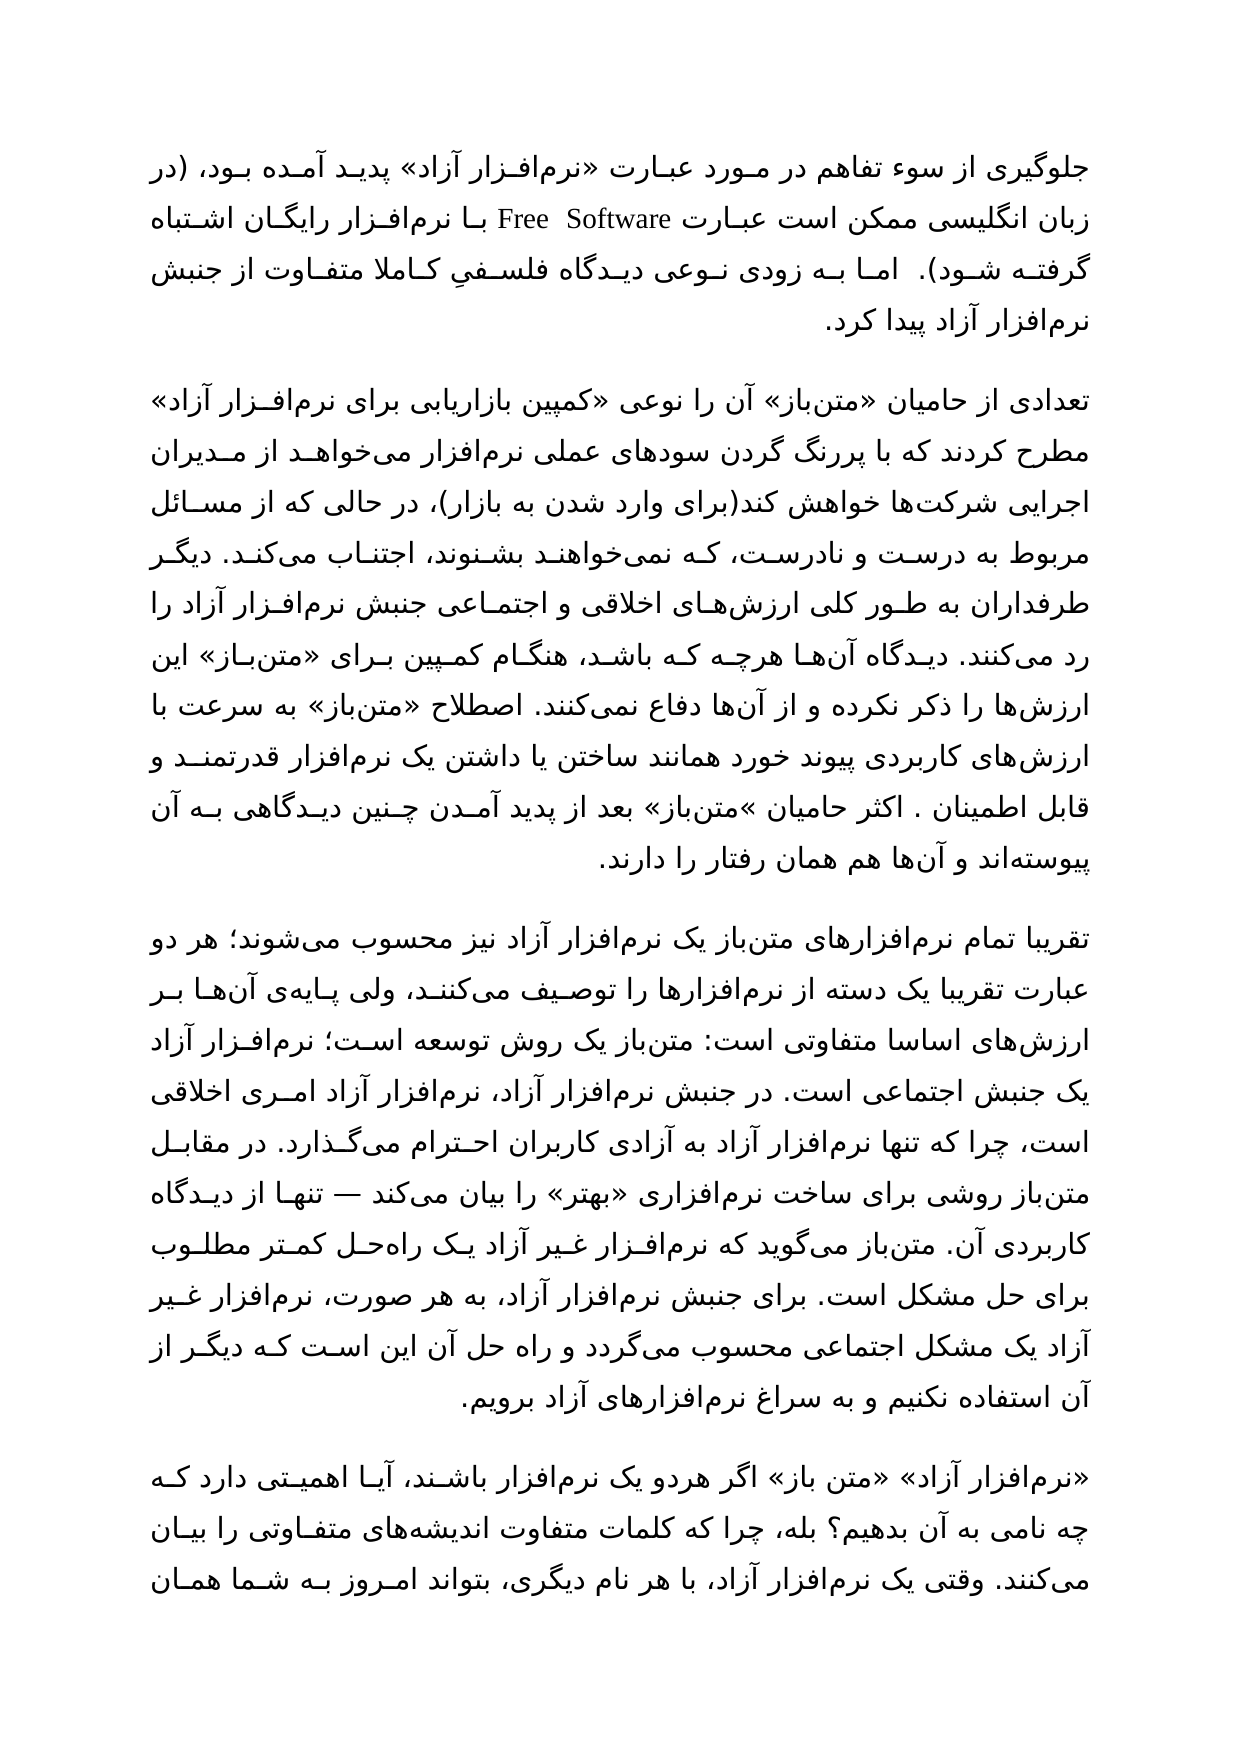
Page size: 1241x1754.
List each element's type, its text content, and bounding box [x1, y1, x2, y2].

text تعدادی از حامیان «متن‌باز» آن را نوعی «کمپین بازاریابی برای نرم‌افزار آزاد» مطرح کردند که با پررنگ گردن سود‌های عملی نرم‌افزار می‌خواهد از مدیران اجرایی شرکت‌ها خواهش کند(برای وارد شدن به بازار)، در حالی که از مسائل مربوط به درست و نادرست، که نمی‌خواهند بشنوند، اجتناب می‌کند. دیگر طرفداران به طور کلی ارزش‌های اخلاقی و اجتماعی جنبش نرم‌افزار آزاد را رد می‌کنند. دیدگاه آن‌ها هرچه که باشد، هنگام کمپین برای «متن‌باز» این ارزش‌ها را ذکر نکرده و از آن‌ها دفاع نمی‌کنند. اصطلاح «متن‌باز» به سرعت با ارزش‌های کاربردی پیوند خورد همانند ساختن یا داشتن یک نرم‌افزار قدرتمند و قابل اطمینان . اکثر حامیان »متن‌باز» بعد از پدید آمدن چنین دیدگاهی به آن پیوسته‌اند و آن‌ها هم همان رفتار را دارند. [150, 383, 1090, 876]
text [150, 1460, 1090, 1596]
text تقریبا تمام نرم‌افزارهای متن‌باز یک نرم‌افزار آزاد نیز محسوب می‌شوند؛ هر دو عبارت تقریبا یک دسته از نرم‌افزارها را توصیف می‌کنند، ولی پایه‌ی آن‌ها بر ارزش‌های اساسا متفاوتی است: متن‌باز یک روش توسعه است؛ نرم‌افزار آزاد یک جنبش اجتماعی است. در جنبش نرم‌افزار آزاد، نرم‌افزار آزاد امری اخلاقی است، چرا که تنها نرم‌افزار آزاد به آزادی کاربران احترام می‌گذارد. در مقابل متن‌باز روشی برای ساخت نرم‌افزاری «بهتر» را بیان می‌کند — تنها از دیدگاه کاربردی آن. متن‌باز می‌گوید که نرم‌افزار غیر آزاد یک راه‌حل کمتر مطلوب برای حل مشکل است. برای جنبش نرم‌افزار آزاد، به هر صورت، نرم‌افزار غیر آزاد یک مشکل اجتماعی محسوب می‌گردد و راه حل آن این است که دیگر از آن استفاده نکنیم و به سراغ نرم‌افزارهای آزاد برویم. [150, 922, 1090, 1414]
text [150, 150, 1090, 337]
